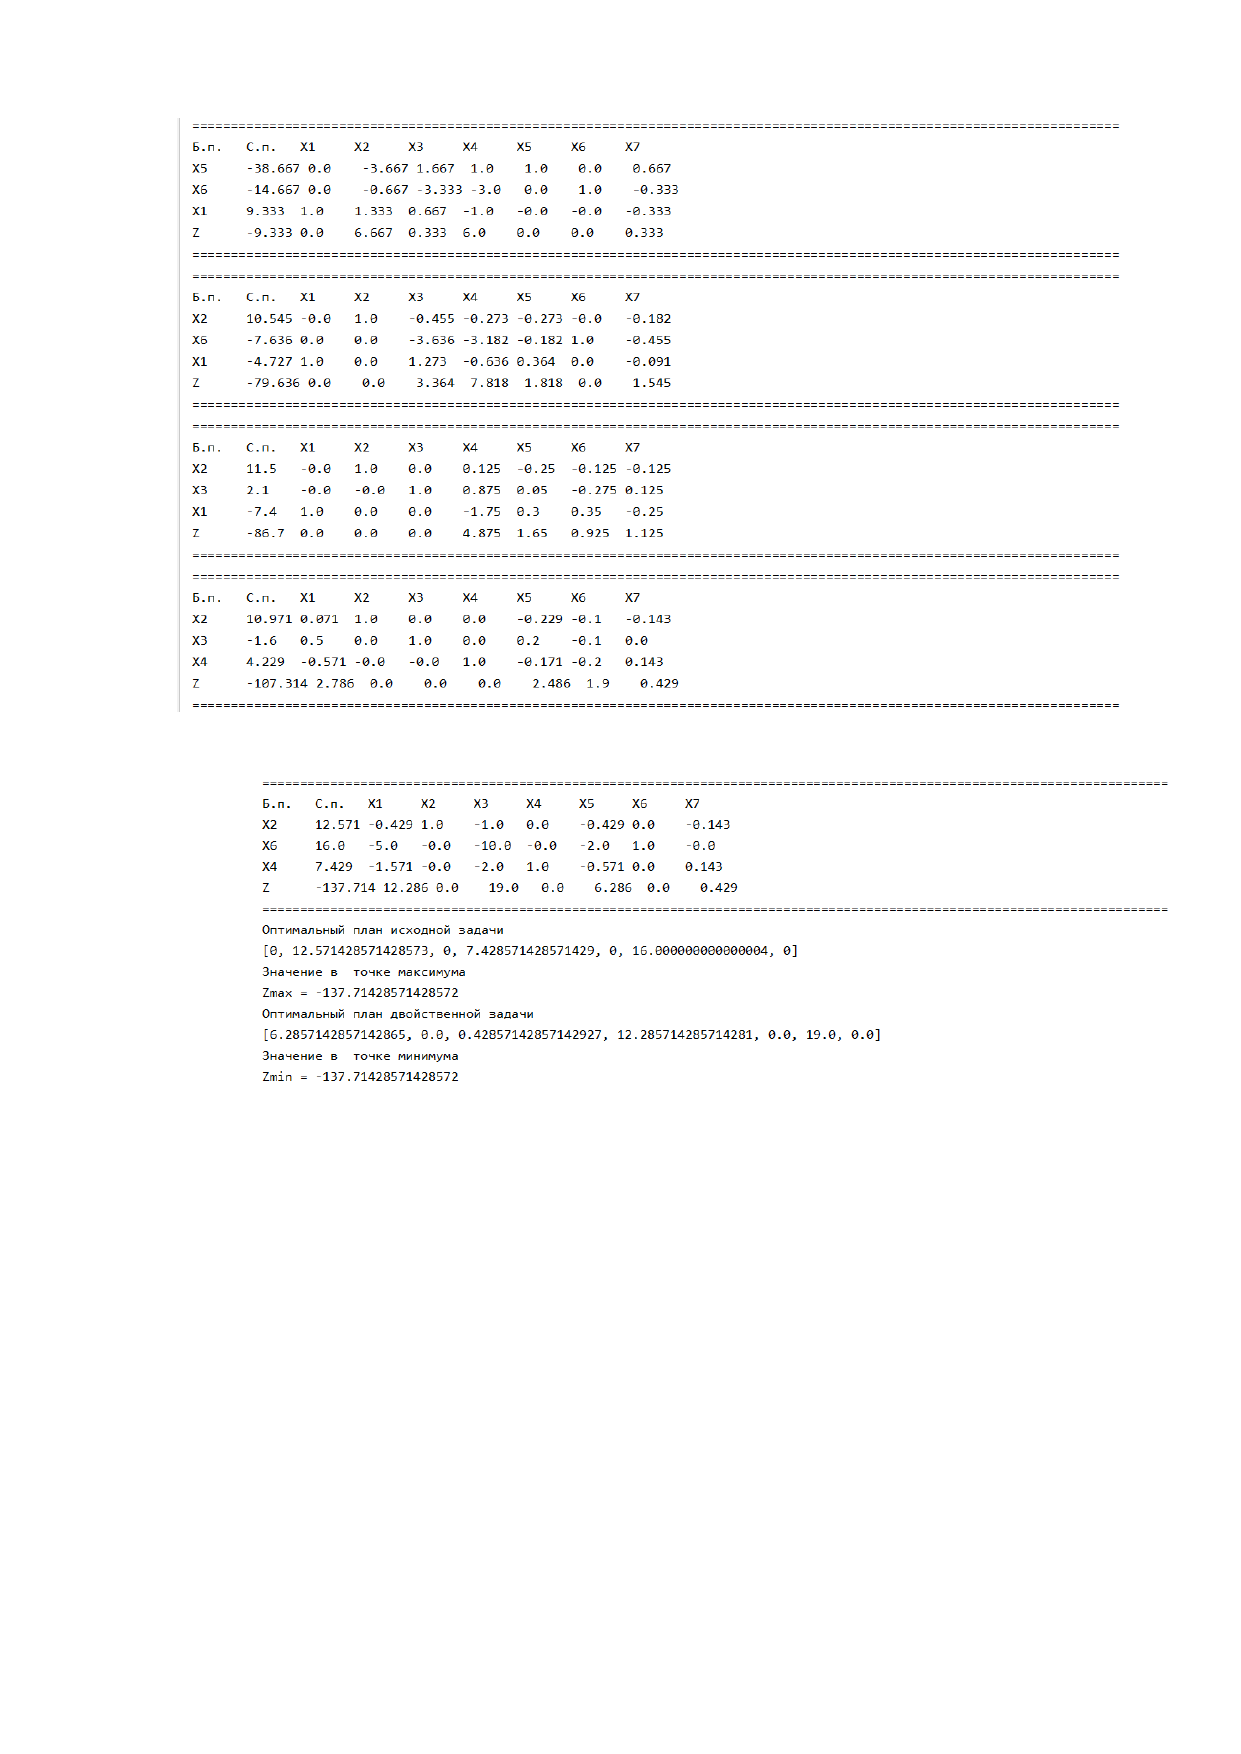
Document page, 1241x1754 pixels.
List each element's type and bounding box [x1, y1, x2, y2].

picture [177, 118, 1151, 712]
picture [250, 777, 1225, 1092]
